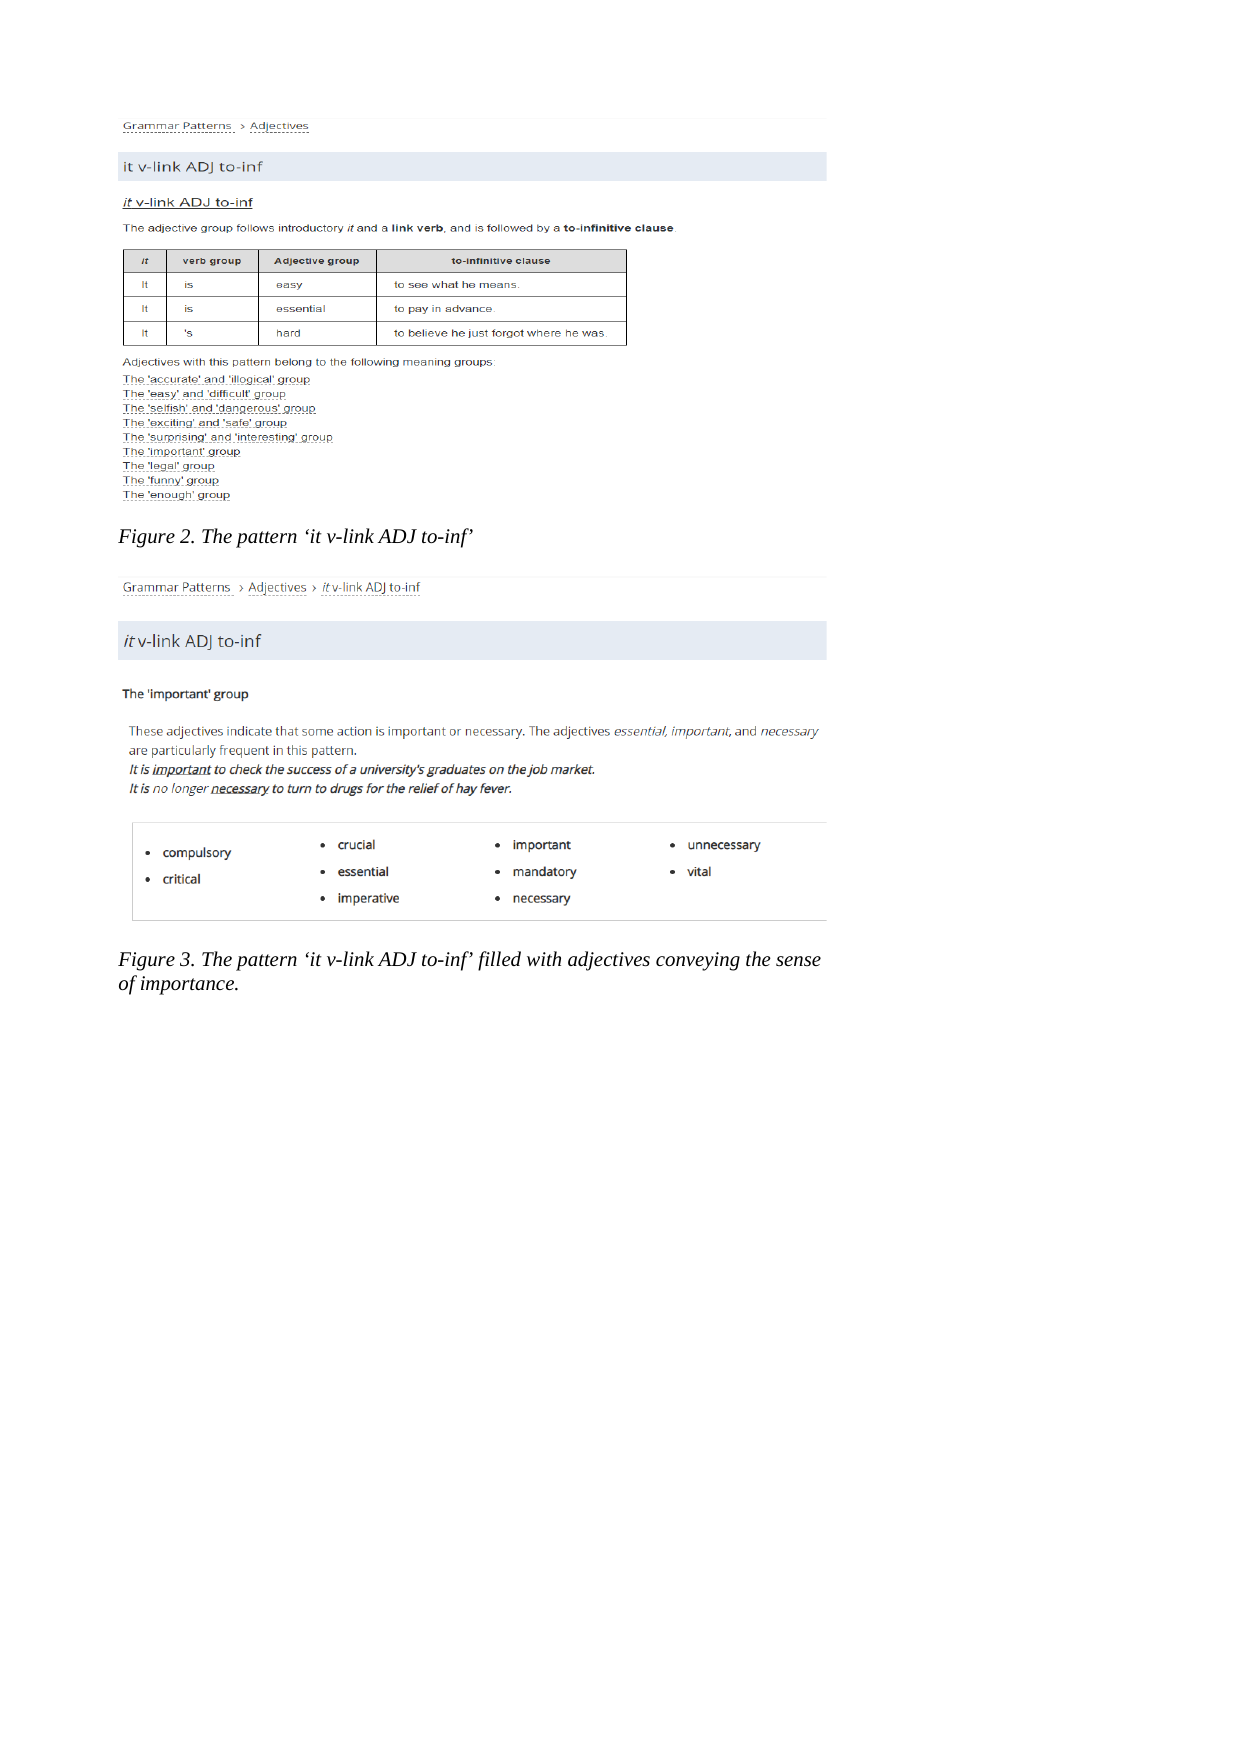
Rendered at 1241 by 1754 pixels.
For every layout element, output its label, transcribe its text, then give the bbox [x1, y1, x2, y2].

picture [118, 118, 827, 507]
text Figure 2. The pattern ‘it v-link ADJ to-inf’ [118, 524, 827, 548]
picture [118, 576, 827, 931]
text Figure 3. The pattern ‘it v-link ADJ to-inf’ filled with adjectives conveying the sense of importance. [118, 947, 827, 995]
